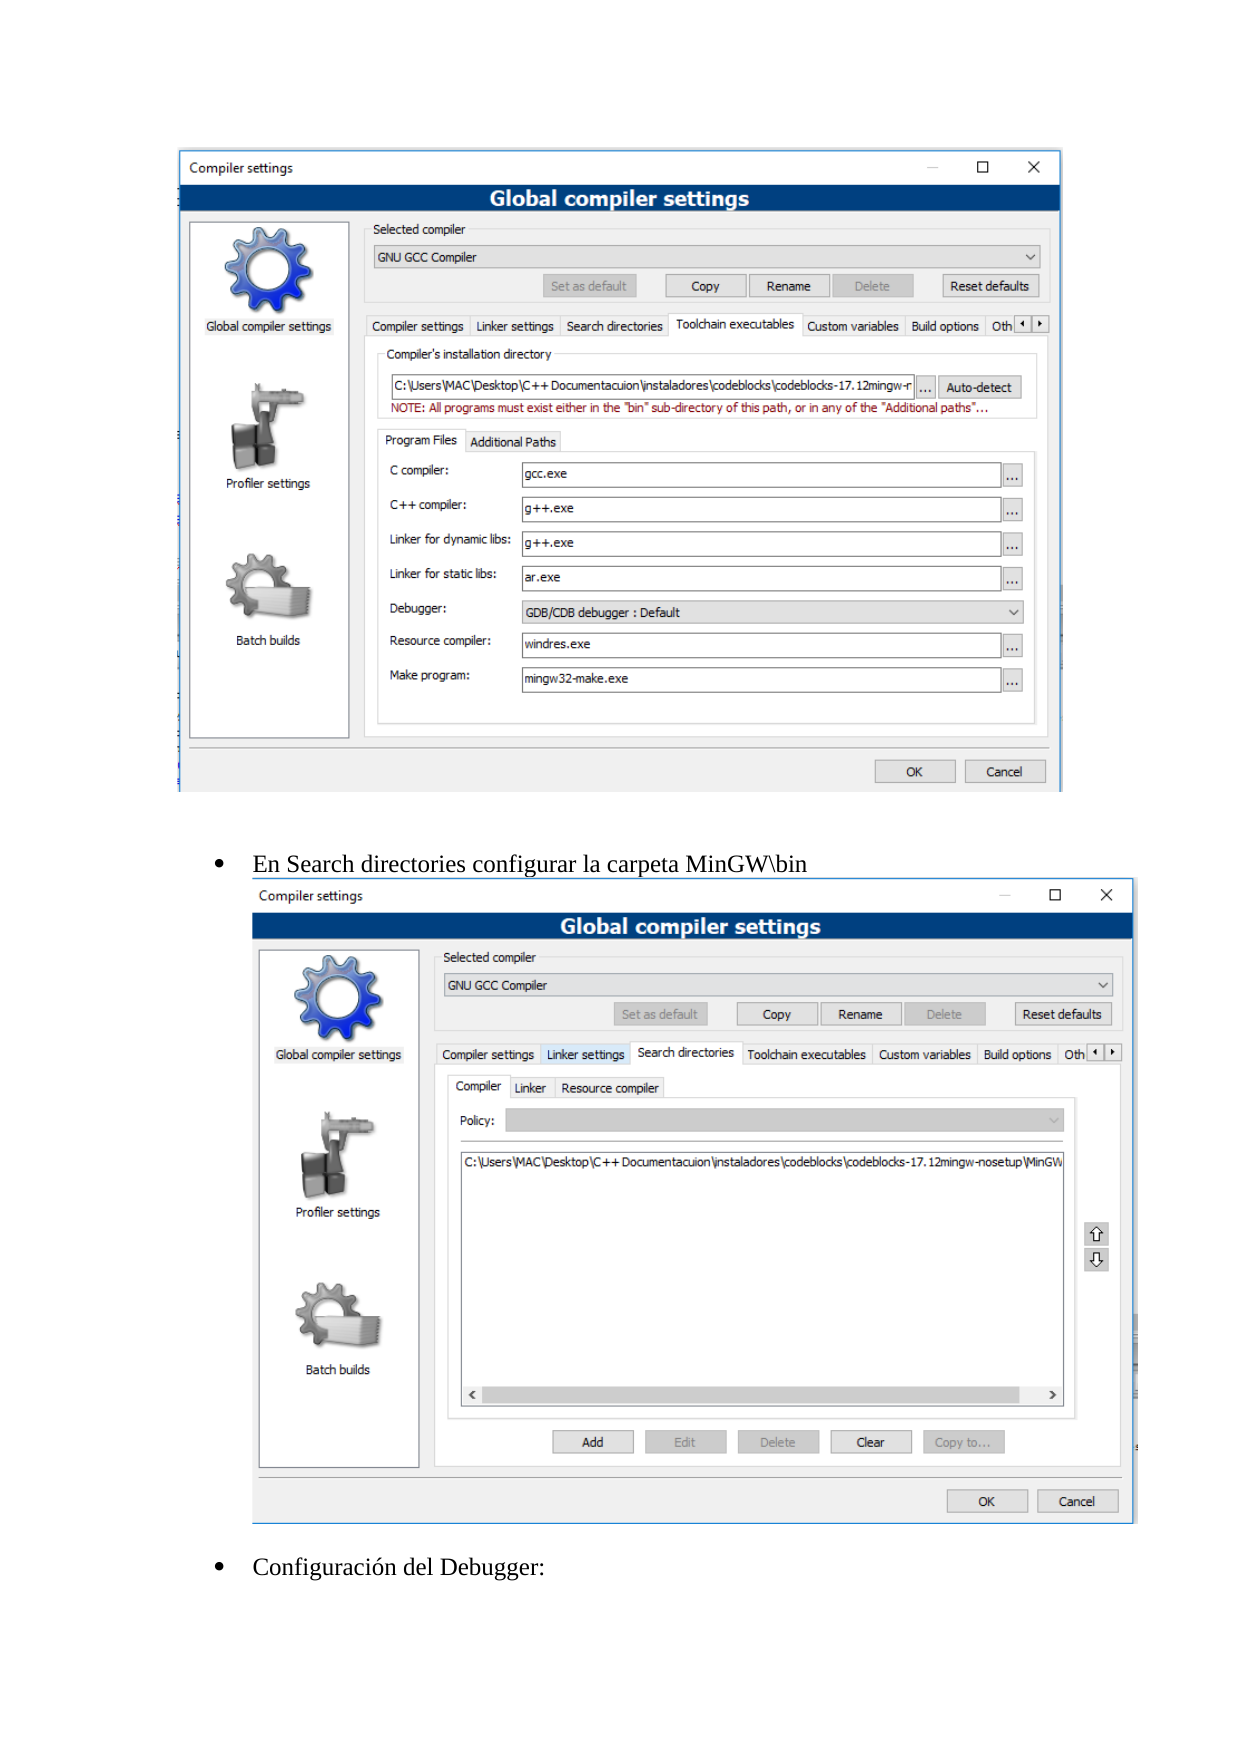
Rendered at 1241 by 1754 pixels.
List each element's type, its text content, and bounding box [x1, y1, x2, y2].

picture [252, 877, 1138, 1524]
picture [177, 147, 1063, 792]
list Configuración del Debugger: [215, 1552, 1063, 1581]
